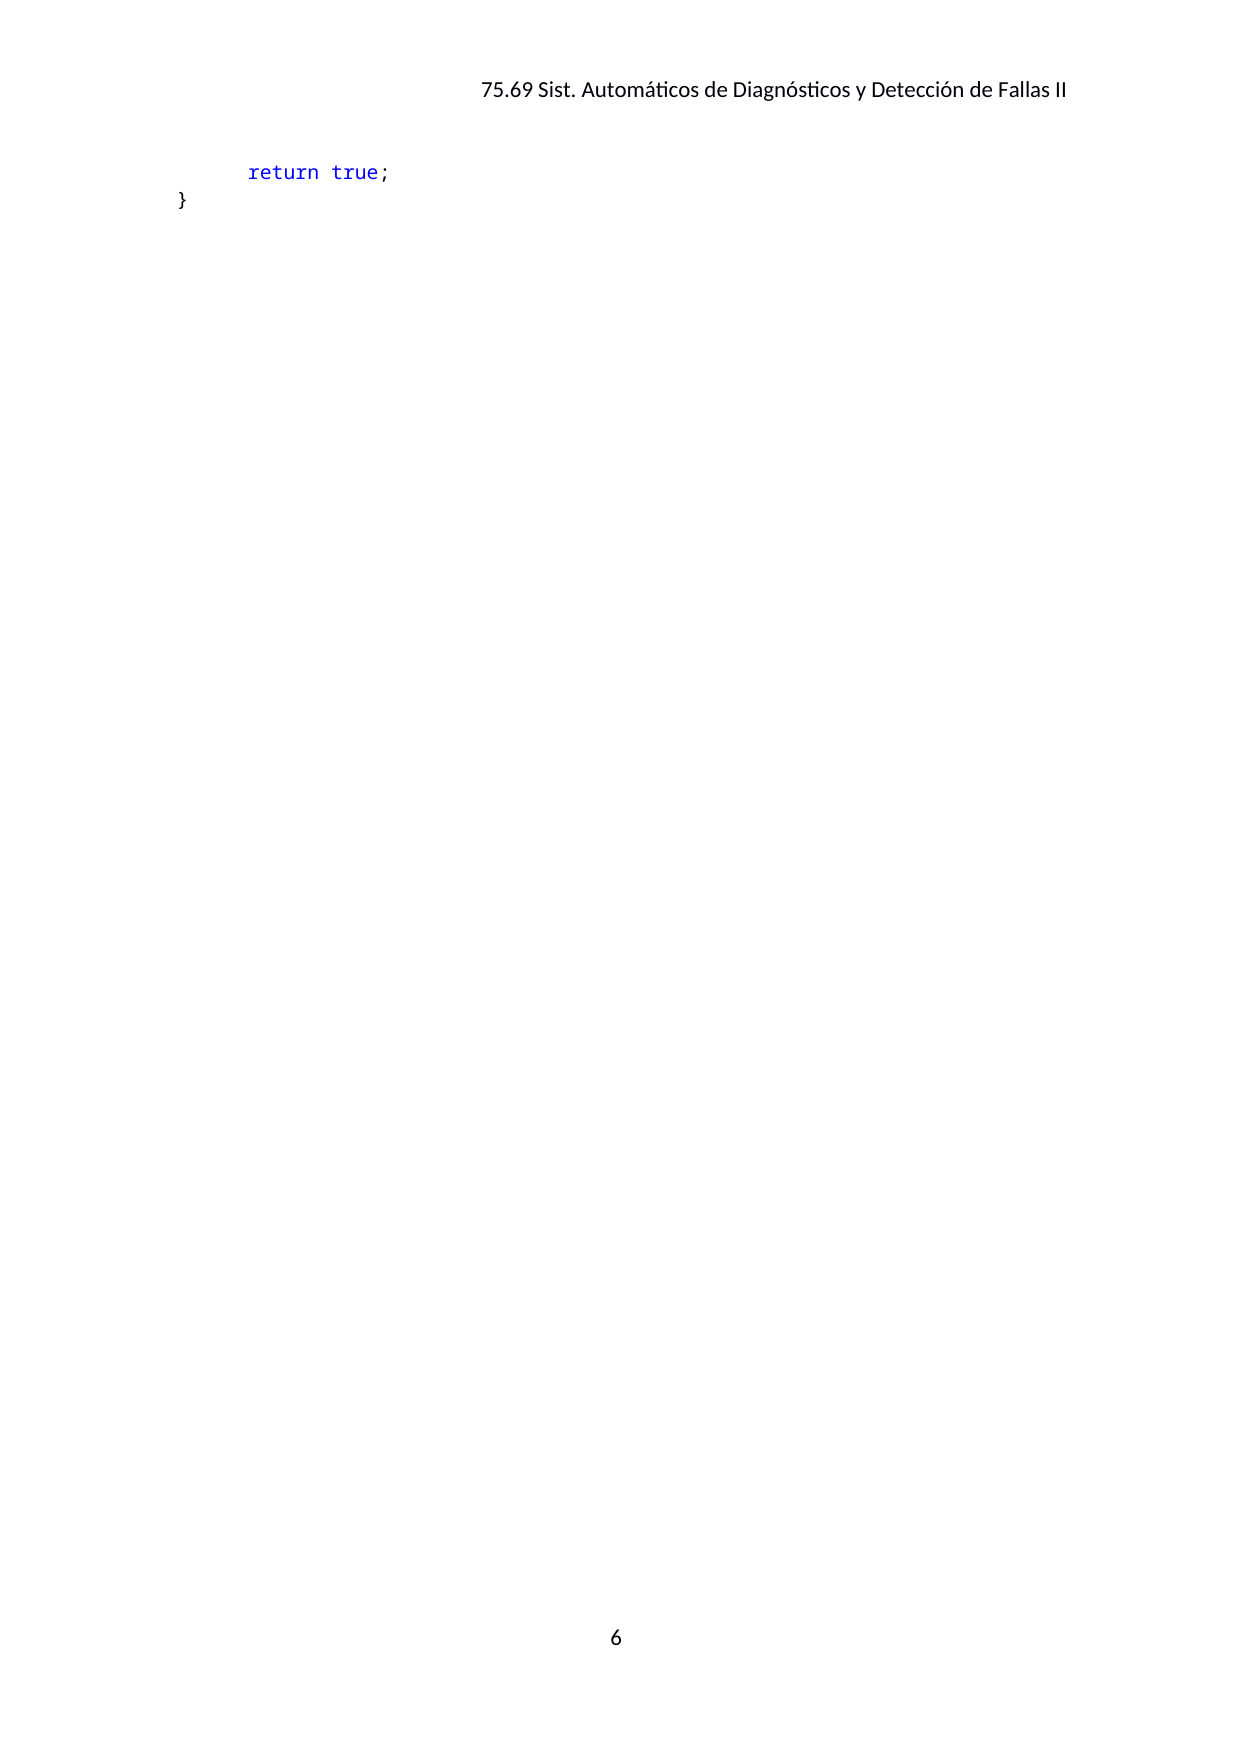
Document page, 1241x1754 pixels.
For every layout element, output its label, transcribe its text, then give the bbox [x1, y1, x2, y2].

text } [164, 185, 1067, 212]
text return true; [164, 158, 1067, 185]
